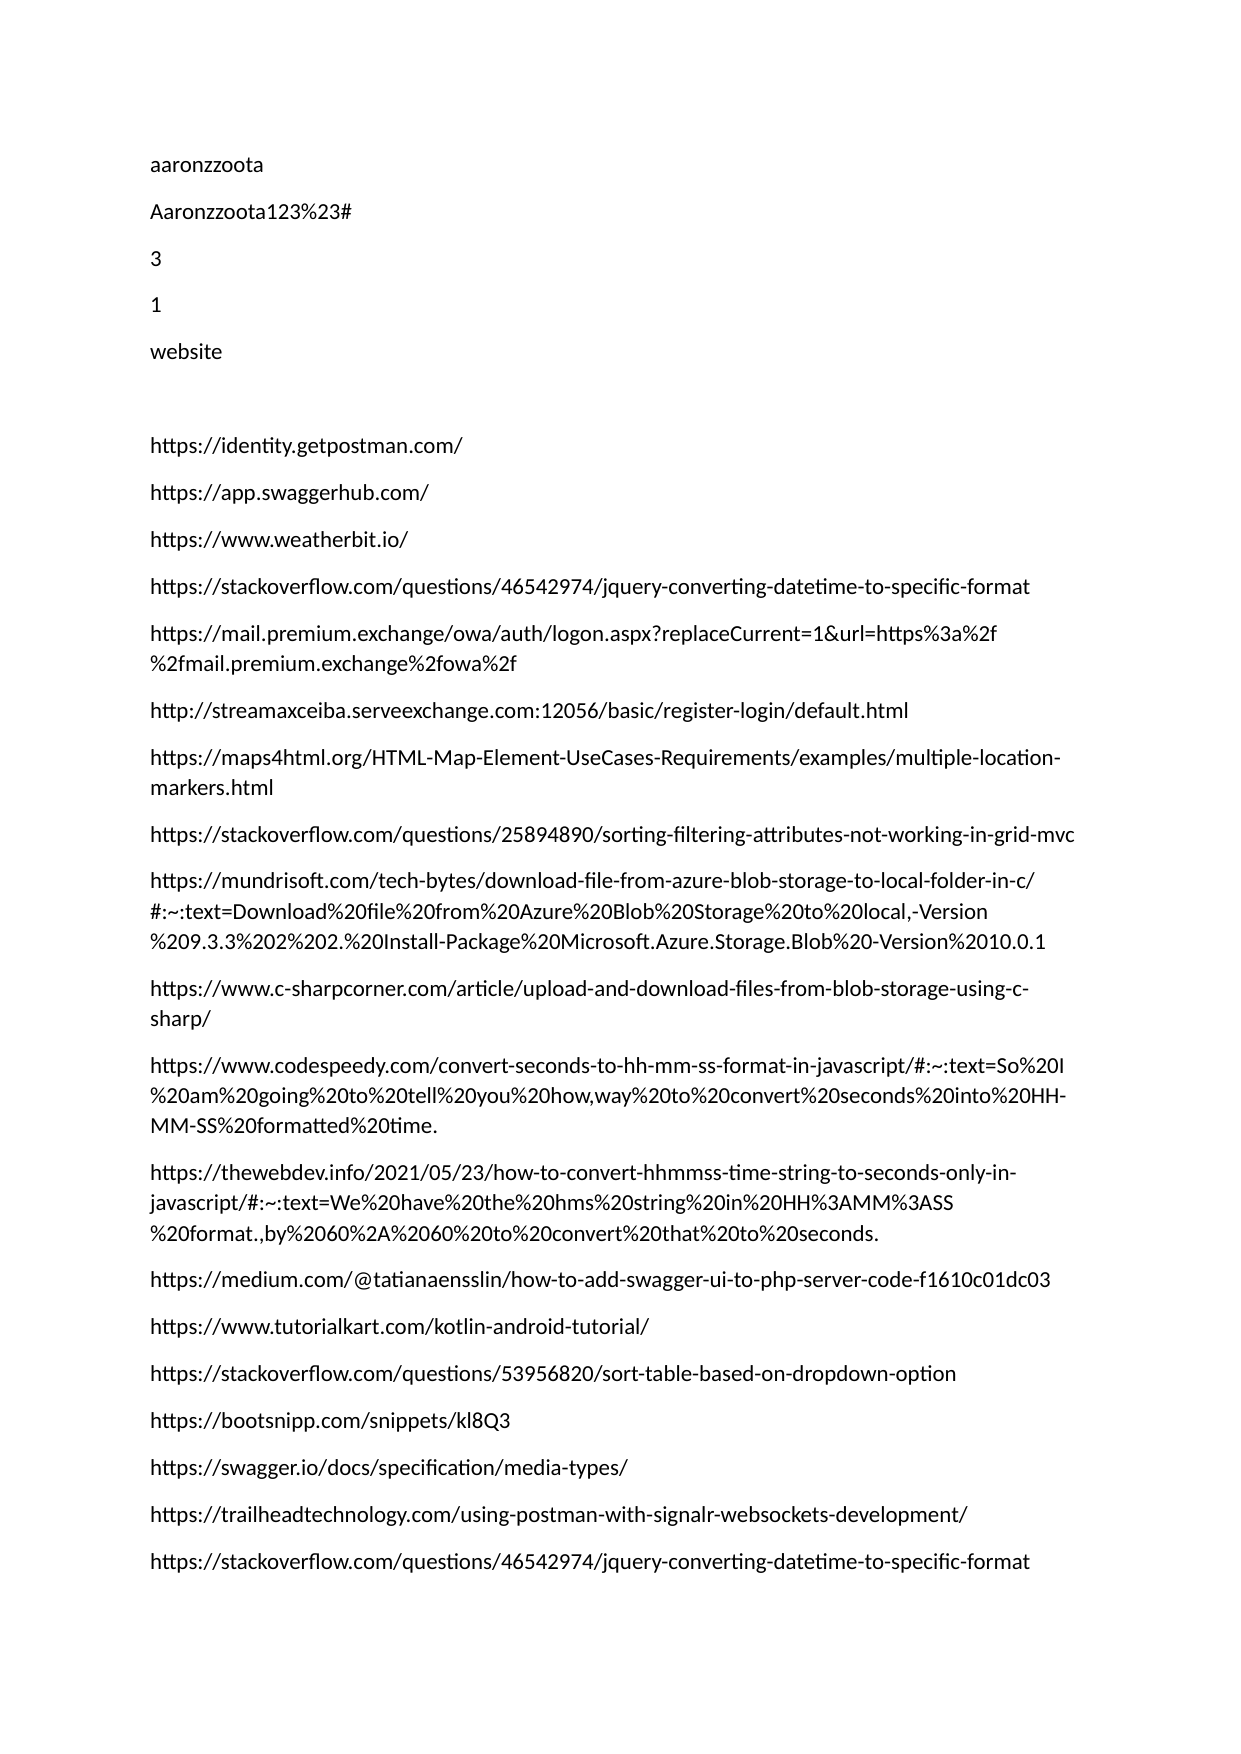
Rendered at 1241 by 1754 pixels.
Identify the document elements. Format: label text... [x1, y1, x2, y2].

text https://www.tutorialkart.com/kotlin-android-tutorial/ [150, 1312, 1090, 1341]
text https://mail.premium.exchange/owa/auth/logon.aspx?replaceCurrent=1&url=https%3a%2f%2fmail.premium.exchange%2fowa%2f [150, 619, 1090, 677]
text Aaronzzoota123%23# [150, 197, 1090, 225]
text https://thewebdev.info/2021/05/23/how-to-convert-hhmmss-time-string-to-seconds-only-in-javascript/#:~:text=We%20have%20the%20hms%20string%20in%20HH%3AMM%3ASS%20format.,by%2060%2A%2060%20to%20convert%20that%20to%20seconds. [150, 1158, 1090, 1247]
text https://stackoverflow.com/questions/46542974/jquery-converting-datetime-to-specific-format [150, 1547, 1090, 1575]
text https://identity.getpostman.com/ [150, 431, 1090, 459]
text https://mundrisoft.com/tech-bytes/download-file-from-azure-blob-storage-to-local-folder-in-c/#:~:text=Download%20file%20from%20Azure%20Blob%20Storage%20to%20local,-Version%209.3.3%202%202.%20Install-Package%20Microsoft.Azure.Storage.Blob%20-Version%2010.0.1 [150, 867, 1090, 955]
text https://swagger.io/docs/specification/media-types/ [150, 1453, 1090, 1481]
text 1 [150, 291, 1090, 319]
text https://www.weatherbit.io/ [150, 525, 1090, 553]
text https://stackoverflow.com/questions/53956820/sort-table-based-on-dropdown-option [150, 1359, 1090, 1387]
text https://app.swaggerhub.com/ [150, 478, 1090, 506]
text 3 [150, 244, 1090, 272]
text https://www.c-sharpcorner.com/article/upload-and-download-files-from-blob-storage-using-c-sharp/ [150, 974, 1090, 1032]
text website [150, 337, 1090, 366]
text https://bootsnipp.com/snippets/kl8Q3 [150, 1406, 1090, 1434]
text https://maps4html.org/HTML-Map-Element-UseCases-Requirements/examples/multiple-location-markers.html [150, 743, 1090, 801]
text aaronzzoota [150, 150, 1090, 178]
text https://trailheadtechnology.com/using-postman-with-signalr-websockets-development/ [150, 1500, 1090, 1528]
text https://medium.com/@tatianaensslin/how-to-add-swagger-ui-to-php-server-code-f1610c01dc03 [150, 1266, 1090, 1294]
text http://streamaxceiba.serveexchange.com:12056/basic/register-login/default.html [150, 696, 1090, 724]
text https://www.codespeedy.com/convert-seconds-to-hh-mm-ss-format-in-javascript/#:~:text=So%20I%20am%20going%20to%20tell%20you%20how,way%20to%20convert%20seconds%20into%20HH-MM-SS%20formatted%20time. [150, 1051, 1090, 1139]
text https://stackoverflow.com/questions/25894890/sorting-filtering-attributes-not-working-in-grid-mvc [150, 820, 1090, 848]
text https://stackoverflow.com/questions/46542974/jquery-converting-datetime-to-specific-format [150, 572, 1090, 600]
